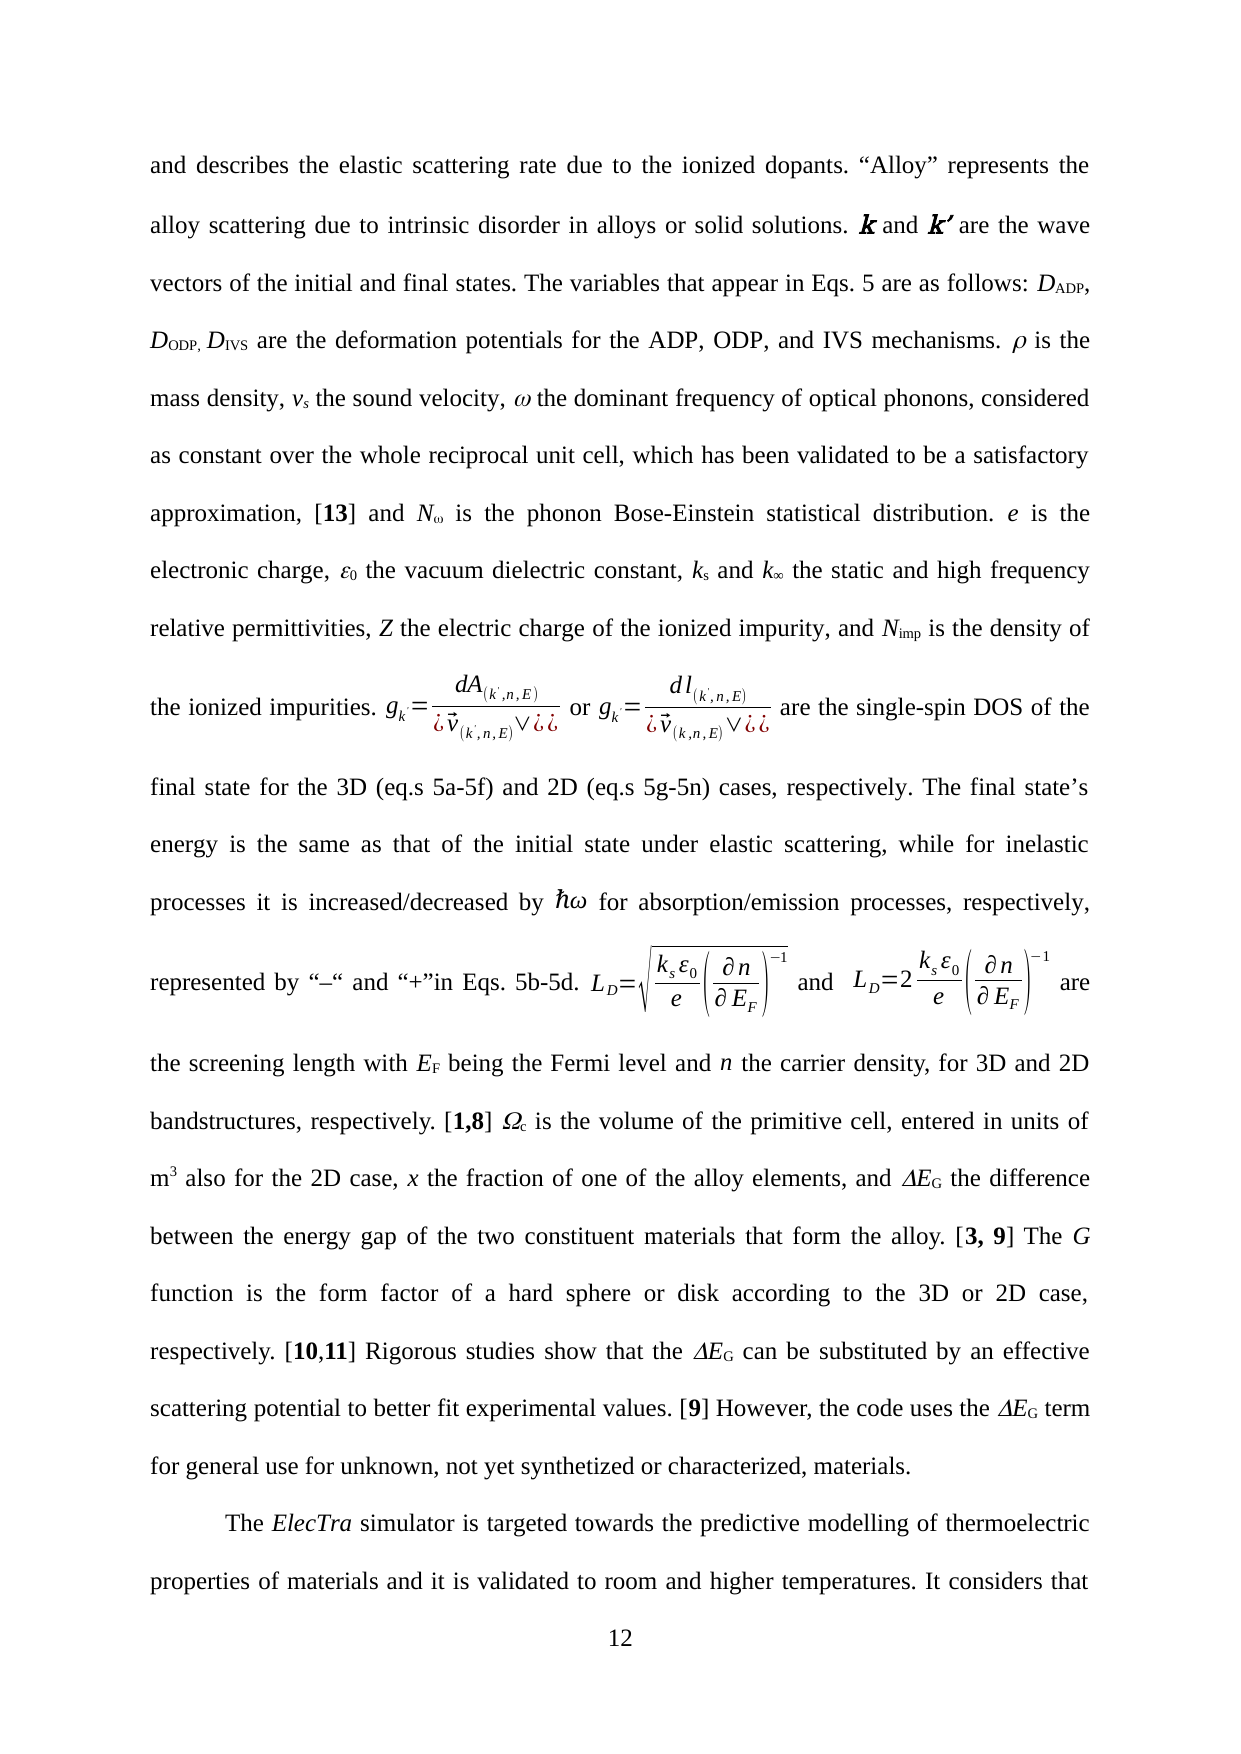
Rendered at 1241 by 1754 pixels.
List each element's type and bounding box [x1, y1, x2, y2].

text [150, 1508, 1090, 1594]
text [150, 150, 1090, 1479]
